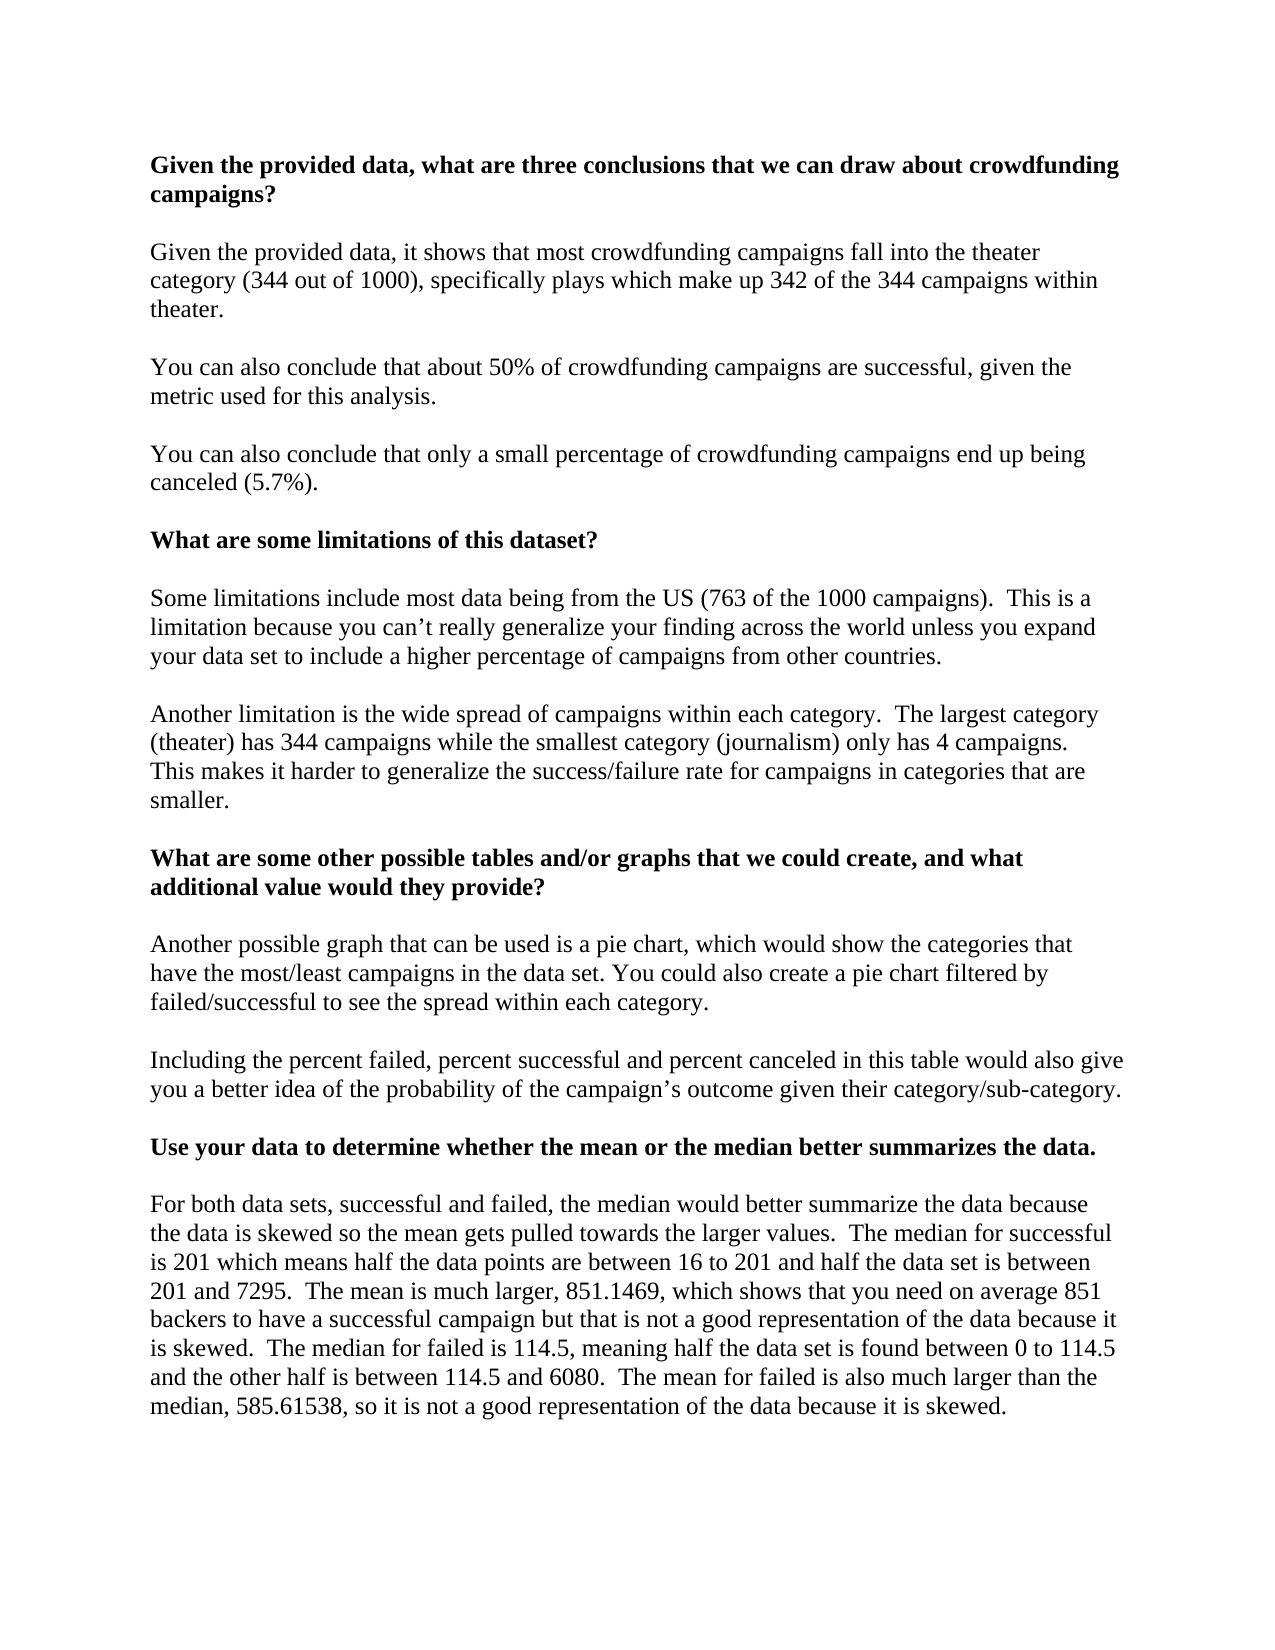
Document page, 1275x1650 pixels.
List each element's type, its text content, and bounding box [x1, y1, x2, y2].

text For both data sets, successful and failed, the median would better summarize the data because the data is skewed so the mean gets pulled towards the larger values. The median for successful is 201 which means half the data points are between 16 to 201 and half the data set is between 201 and 7295. The mean is much larger, 851.1469, which shows that you need on average 851 backers to have a successful campaign but that is not a good representation of the data because it is skewed. The median for failed is 114.5, meaning half the data set is found between 0 to 114.5 and the other half is between 114.5 and 6080. The mean for failed is also much larger than the median, 585.61538, so it is not a good representation of the data because it is skewed. [150, 1189, 1125, 1419]
text Another limitation is the wide spread of campaigns within each category. The largest category (theater) has 344 campaigns while the smallest category (journalism) only has 4 campaigns. This makes it harder to generalize the success/failure rate for campaigns in categories that are smaller. [150, 699, 1125, 814]
text Some limitations include most data being from the US (763 of the 1000 campaigns). This is a limitation because you can’t really generalize your finding across the world unless you expand your data set to include a higher percentage of campaigns from other countries. [150, 583, 1125, 669]
text You can also conclude that only a small percentage of crowdfunding campaigns end up being canceled (5.7%). [150, 439, 1125, 496]
text Given the provided data, it shows that most crowdfunding campaigns fall into the theater category (344 out of 1000), specifically plays which make up 342 of the 344 campaigns within theater. [150, 237, 1125, 323]
text You can also conclude that about 50% of crowdfunding campaigns are successful, given the metric used for this analysis. [150, 352, 1125, 409]
text What are some limitations of this dataset? [150, 525, 1125, 554]
text Including the percent failed, percent successful and percent canceled in this table would also give you a better idea of the probability of the campaign’s outcome given their category/sub-category. [150, 1045, 1125, 1102]
text Given the provided data, what are three conclusions that we can draw about crowdfunding campaigns? [150, 150, 1125, 207]
text Use your data to determine whether the mean or the median better summarizes the data. [150, 1132, 1125, 1160]
text What are some other possible tables and/or graphs that we could create, and what additional value would they provide? [150, 843, 1125, 900]
text Another possible graph that can be used is a pie chart, which would show the categories that have the most/least campaigns in the data set. You could also create a pie chart filtered by failed/successful to see the spread within each category. [150, 929, 1125, 1016]
